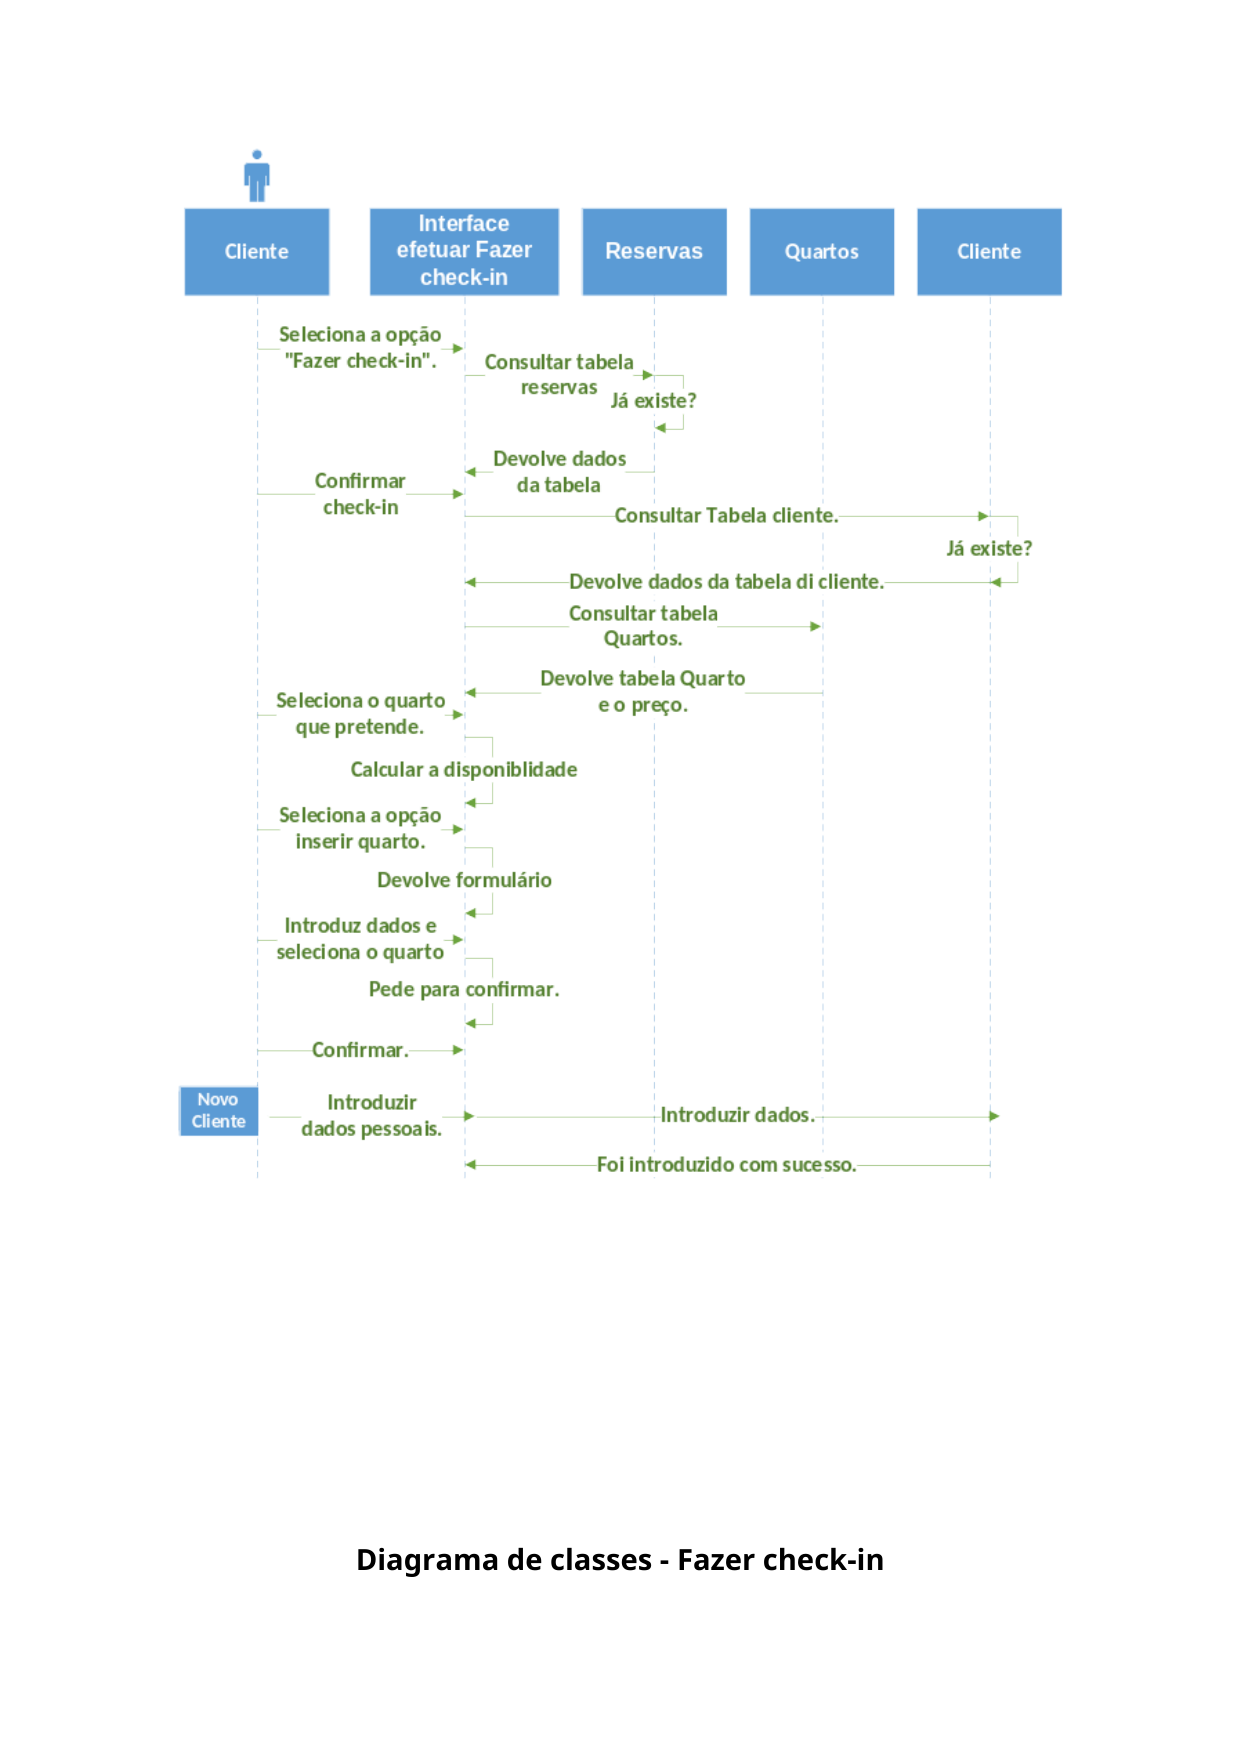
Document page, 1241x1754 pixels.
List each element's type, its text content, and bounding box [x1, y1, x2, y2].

text Diagrama de classes - Fazer check-in [177, 1539, 1063, 1579]
